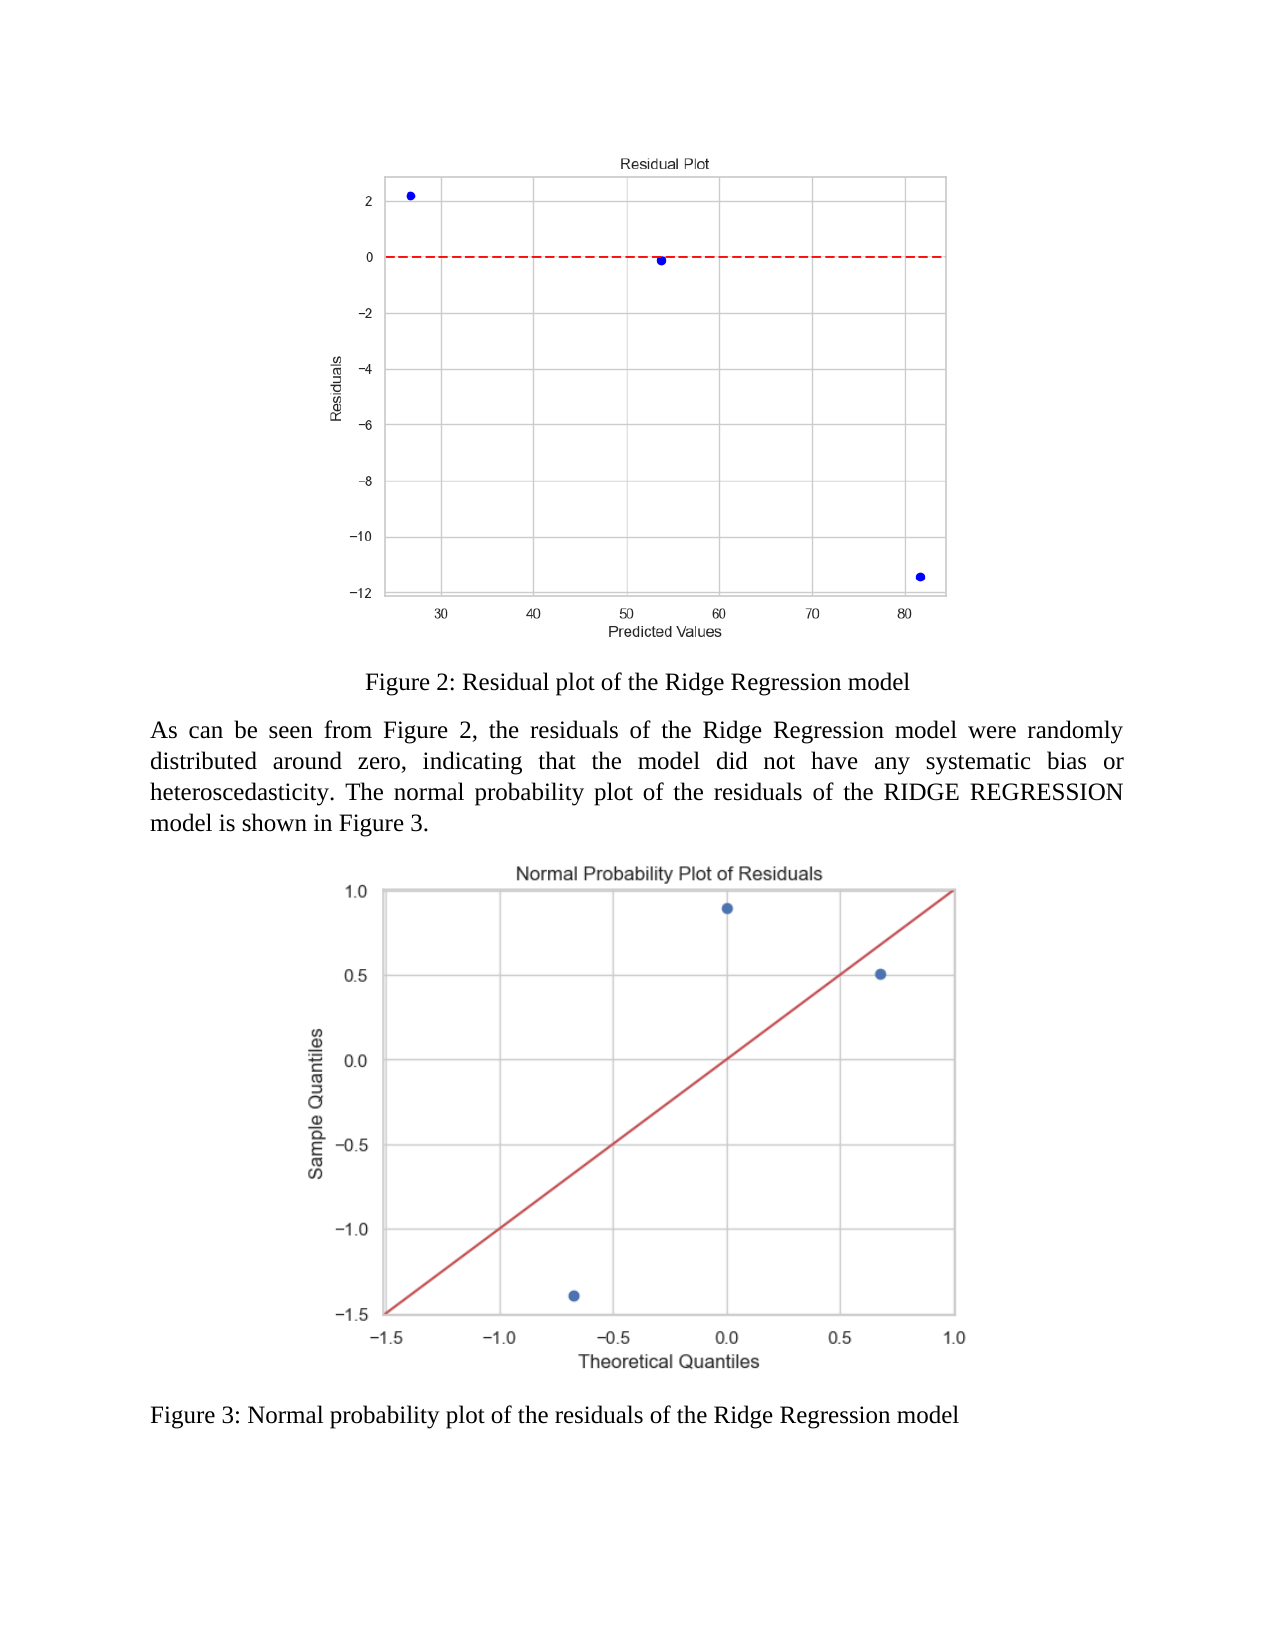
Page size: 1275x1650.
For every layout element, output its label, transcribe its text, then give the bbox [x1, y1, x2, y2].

text Figure 3: Normal probability plot of the residuals of the Ridge Regression model [150, 1400, 1125, 1429]
text Figure 2: Residual plot of the Ridge Regression model [150, 667, 1125, 696]
picture [321, 150, 954, 648]
picture [298, 855, 977, 1382]
text As can be seen from Figure 2, the residuals of the Ridge Regression model were randomly distributed around zero, indicating that the model did not have any systematic bias or heteroscedasticity. The normal probability plot of the residuals of the RIDGE REGRESSION model is shown in Figure 3. [150, 715, 1125, 837]
